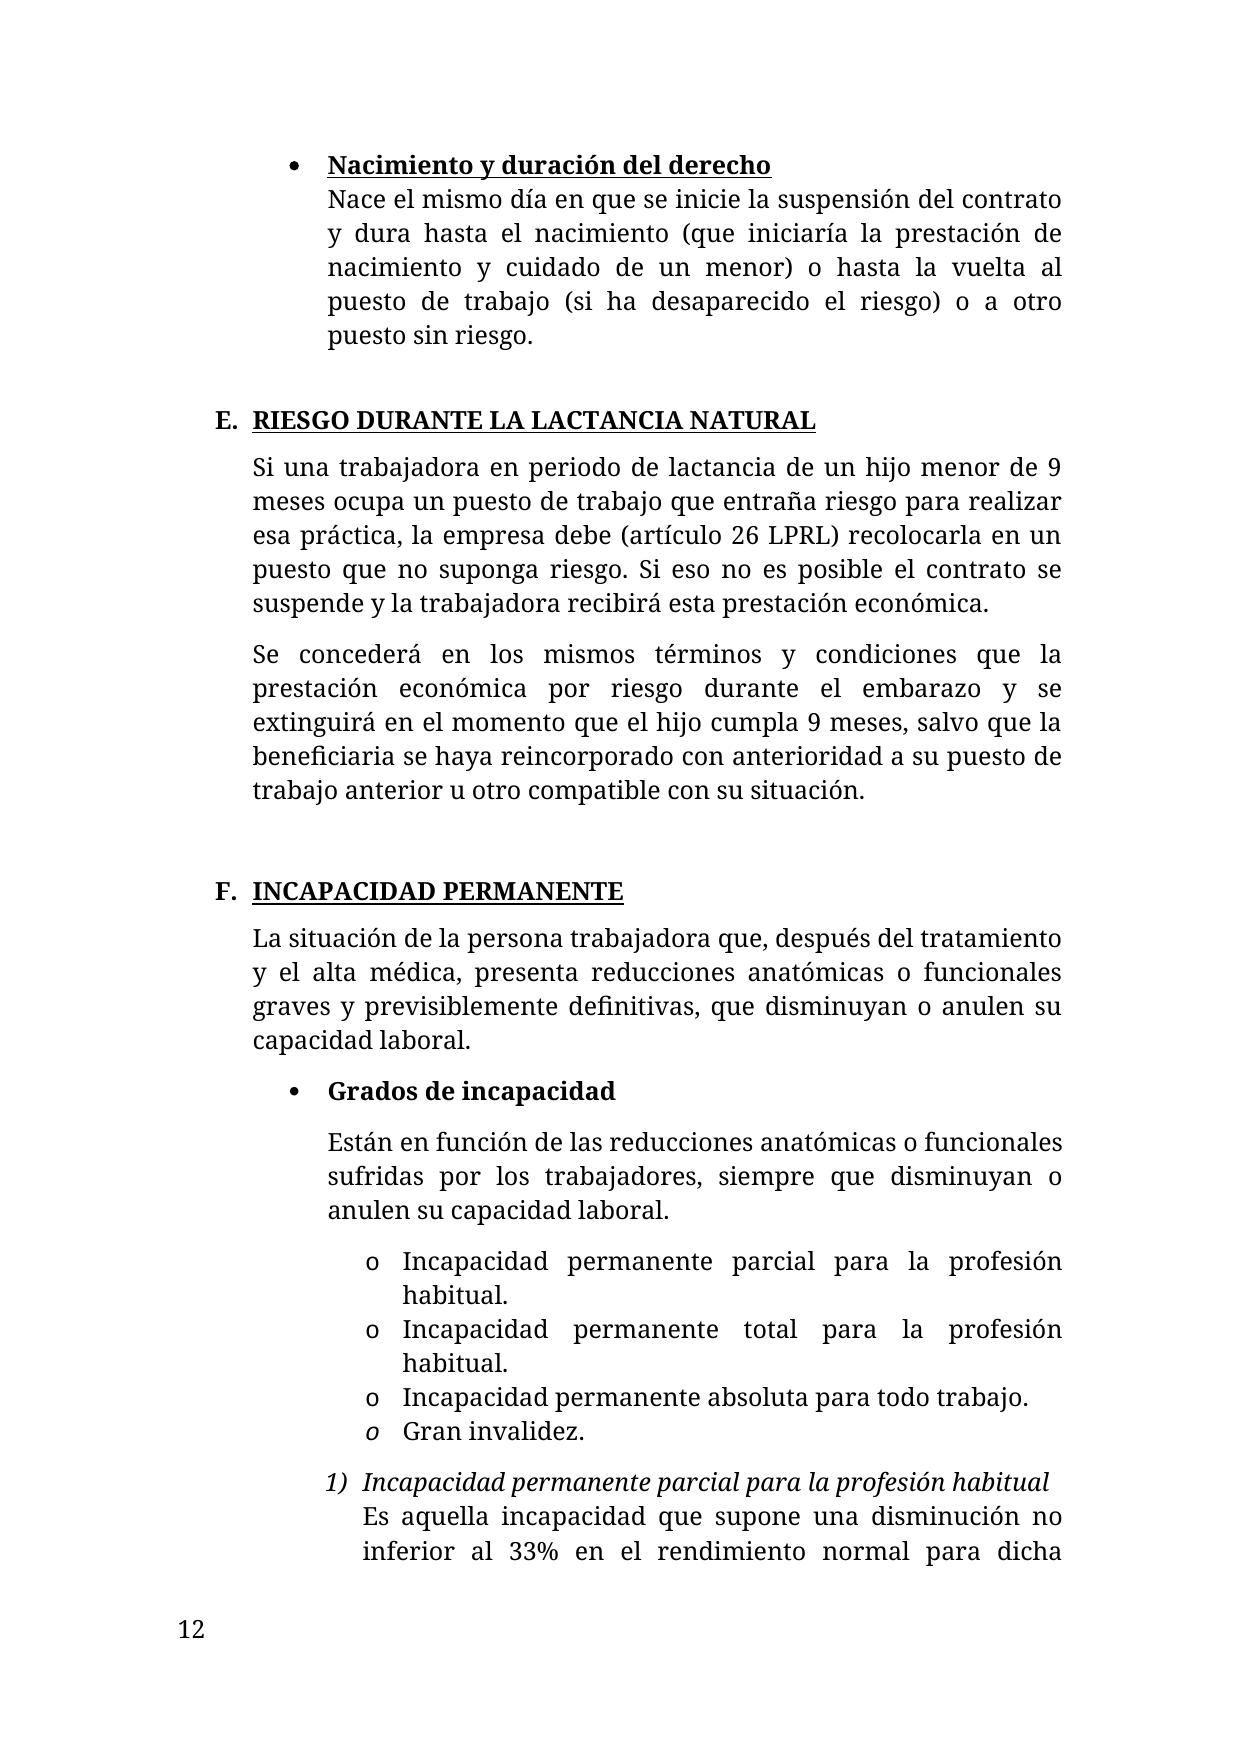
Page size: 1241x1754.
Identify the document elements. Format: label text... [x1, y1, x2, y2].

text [362, 1499, 1063, 1567]
list Incapacidad permanente total para la profesión habitual. [365, 1311, 1063, 1380]
list Incapacidad permanente absoluta para todo trabajo. [365, 1380, 1063, 1414]
subtitle RIESGO DURANTE LA LACTANCIA NATURAL [215, 403, 1063, 437]
list Gran invalidez. [365, 1414, 1063, 1448]
list Incapacidad permanente parcial para la profesión habitual [325, 1465, 1063, 1499]
list Grados de incapacidad [290, 1073, 1063, 1108]
subtitle INCAPACIDAD PERMANENTE [215, 874, 1063, 908]
text La situación de la persona trabajadora que, después del tratamiento y el alta médica, presenta reducciones anatómicas o funcionales graves y previsiblemente definitivas, que disminuyan o anulen su capacidad laboral. [252, 921, 1063, 1057]
text Se concederá en los mismos términos y condiciones que la prestación económica por riesgo durante el embarazo y se extinguirá en el momento que el hijo cumpla 9 meses, salvo que la beneficiaria se haya reincorporado con anterioridad a su puesto de trabajo anterior u otro compatible con su situación. [252, 636, 1063, 807]
list Incapacidad permanente parcial para la profesión habitual. [365, 1243, 1063, 1311]
list Nacimiento y duración del derecho [290, 148, 1063, 182]
list Nace el mismo día en que se inicie la suspensión del contrato y dura hasta el nacimiento (que iniciaría la prestación de nacimiento y cuidado de un menor) o hasta la vuelta al puesto de trabajo (si ha desaparecido el riesgo) o a otro puesto sin riesgo. [327, 182, 1063, 352]
text Están en función de las reducciones anatómicas o funcionales sufridas por los trabajadores, siempre que disminuyan o anulen su capacidad laboral. [327, 1124, 1063, 1226]
text Si una trabajadora en periodo de lactancia de un hijo menor de 9 meses ocupa un puesto de trabajo que entraña riesgo para realizar esa práctica, la empresa debe (artículo 26 LPRL) recolocarla en un puesto que no suponga riesgo. Si eso no es posible el contrato se suspende y la trabajadora recibirá esta prestación económica. [252, 449, 1063, 620]
